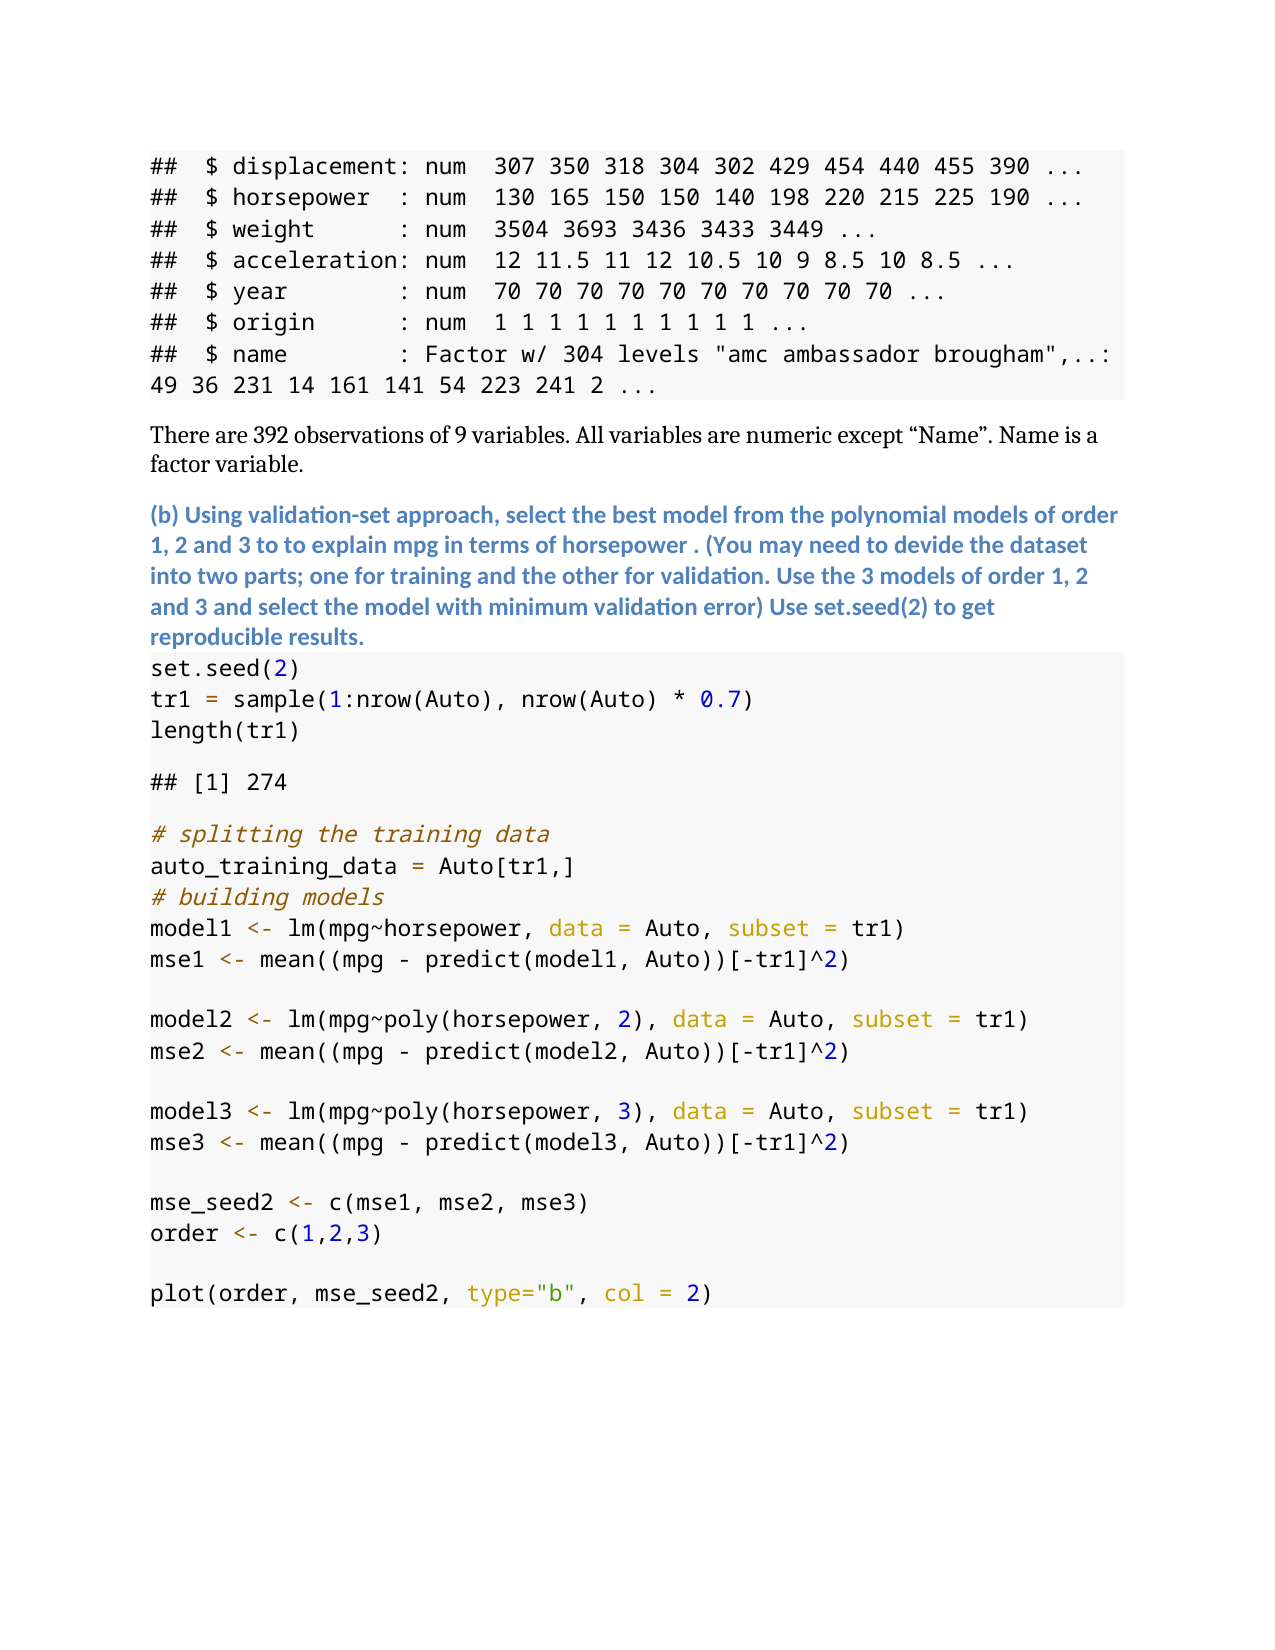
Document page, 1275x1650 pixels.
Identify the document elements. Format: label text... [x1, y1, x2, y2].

text There are 392 observations of 9 variables. All variables are numeric except “Name”. Name is a factor variable. [150, 421, 1125, 478]
subtitle (b) Using validation-set approach, select the best model from the polynomial models of order 1, 2 and 3 to to explain mpg in terms of horsepower . (You may need to devide the dataset into two parts; one for training and the other for validation. Use the 3 models of order 1, 2 and 3 and select the model with minimum validation error) Use set.seed(2) to get reproducible results. [150, 499, 1125, 652]
text ## [1] 274 [150, 766, 1125, 798]
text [150, 150, 1125, 400]
text set.seed(2) tr1 = sample(1:nrow(Auto), nrow(Auto) * 0.7) length(tr1) [301, 652, 1125, 746]
text # splitting the training data auto_training_data = Auto[tr1,] # building models model1 <- lm(mpg~horsepower, data = Auto, subset = tr1) mse1 <- mean((mpg - predict(model1, Auto))[-tr1]^2) model2 <- lm(mpg~poly(horsepower, 2), data = Auto, subset = tr1) mse2 <- mean((mpg - predict(model2, Auto))[-tr1]^2) model3 <- lm(mpg~poly(horsepower, 3), data = Auto, subset = tr1) mse3 <- mean((mpg - predict(model3, Auto))[-tr1]^2) mse_seed2 <- c(mse1, mse2, mse3) order <- c(1,2,3) plot(order, mse_seed2, type="b", col = 2) [150, 818, 1125, 1308]
